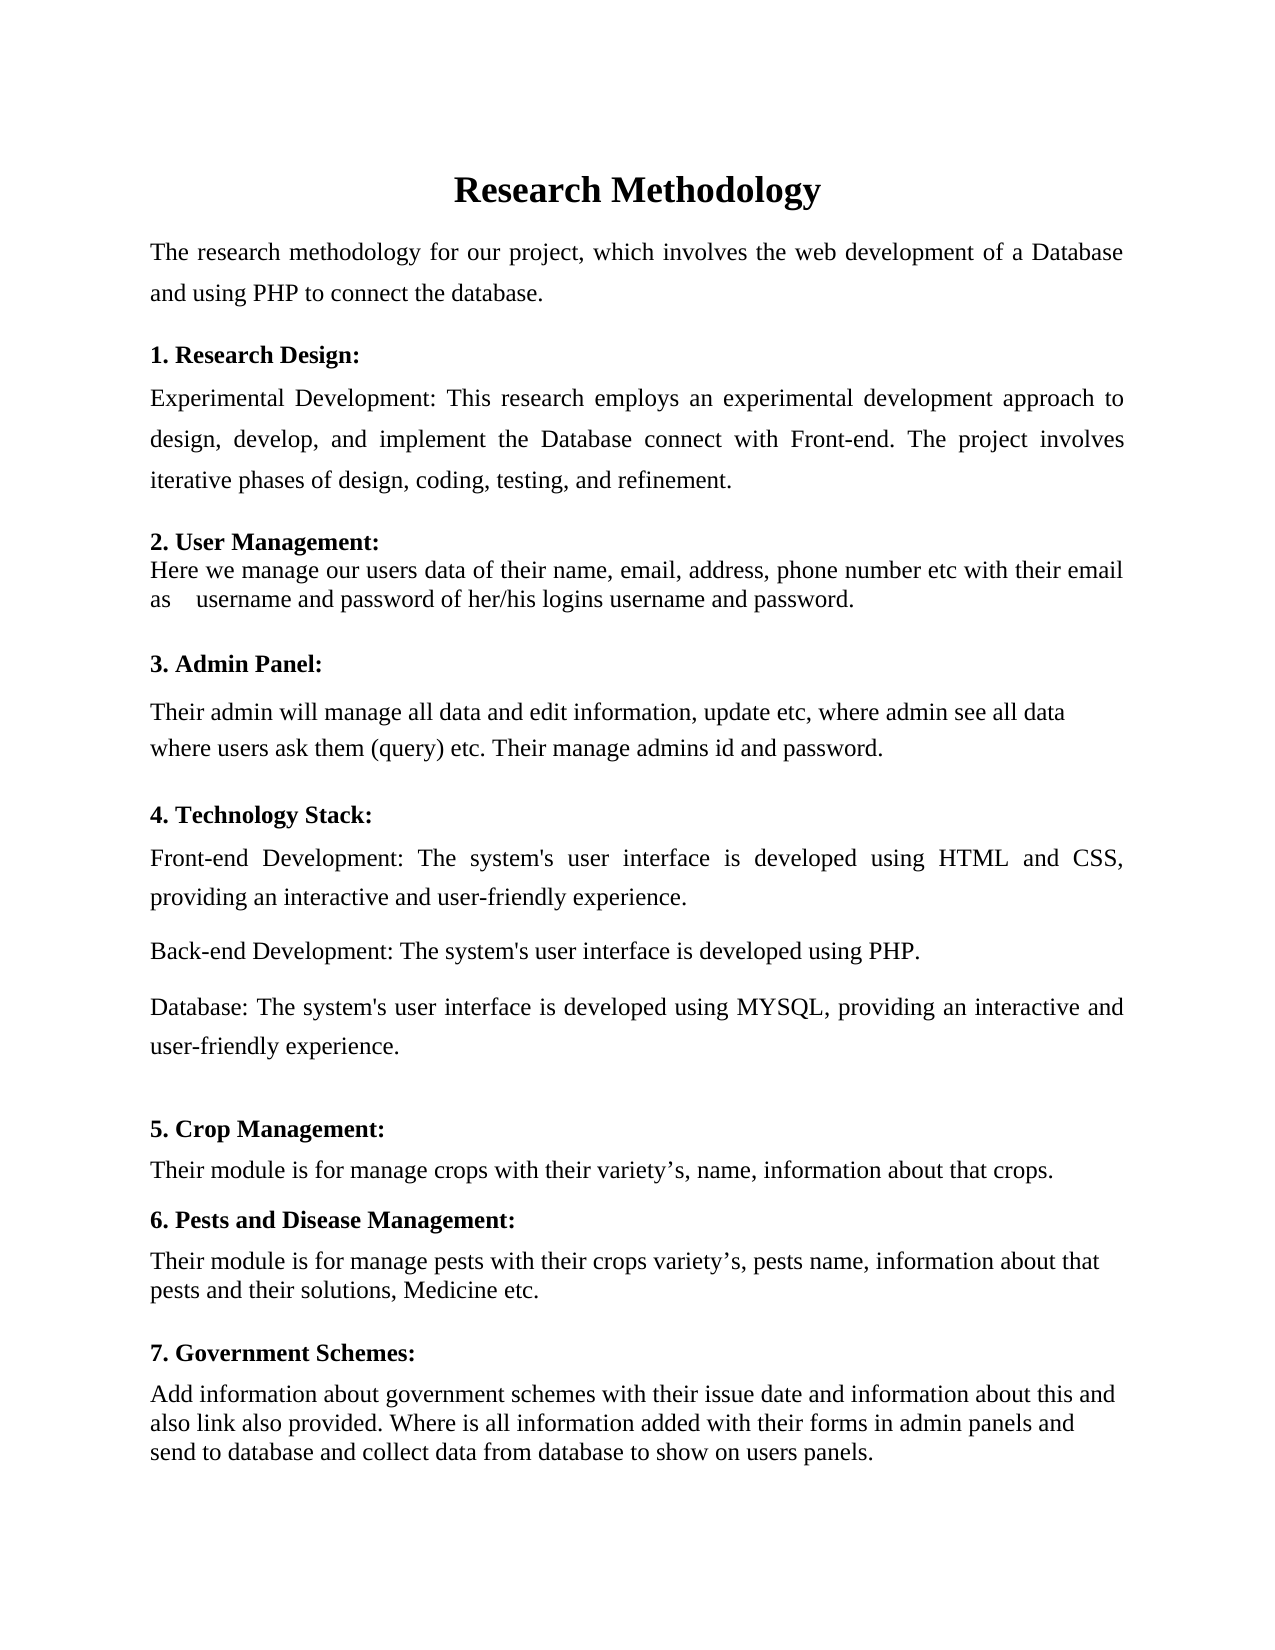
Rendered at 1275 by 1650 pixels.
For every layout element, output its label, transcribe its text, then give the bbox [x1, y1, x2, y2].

text Front-end Development: The system's user interface is developed using HTML and CSS, providing an interactive and user-friendly experience. [150, 843, 1125, 911]
text Research Methodology [150, 167, 1125, 210]
text Their module is for manage pests with their crops variety’s, pests name, information about that pests and their solutions, Medicine etc. [150, 1246, 1125, 1304]
text Back-end Development: The system's user interface is developed using PHP. [150, 936, 1125, 965]
text Their admin will manage all data and edit information, update etc, where admin see all data where users ask them (query) etc. Their manage admins id and password. [150, 692, 1125, 764]
text 2. User Management: [150, 527, 1125, 556]
text Database: The system's user interface is developed using MYSQL, providing an interactive and user-friendly experience. [150, 992, 1125, 1060]
text Add information about government schemes with their issue date and information about this and also link also provided. Where is all information added with their forms in admin panels and send to database and collect data from database to show on users panels. [150, 1379, 1125, 1465]
text 5. Crop Management: [150, 1114, 1125, 1143]
text 6. Pests and Disease Management: [150, 1205, 1125, 1234]
text Their module is for manage crops with their variety’s, name, information about that crops. [150, 1155, 1125, 1184]
text 7. Government Schemes: [150, 1338, 1125, 1367]
text 1. Research Design: [150, 341, 1125, 369]
text 4. Technology Stack: [150, 800, 1125, 829]
text Experimental Development: This research employs an experimental development approach to design, develop, and implement the Database connect with Front-end. The project involves iterative phases of design, coding, testing, and refinement. [150, 383, 1125, 494]
text Here we manage our users data of their name, email, address, phone number etc with their email as username and password of her/his logins username and password. [150, 556, 1125, 613]
text The research methodology for our project, which involves the web development of a Database and using PHP to connect the database. [150, 237, 1125, 307]
text 3. Admin Panel: [150, 649, 1125, 678]
